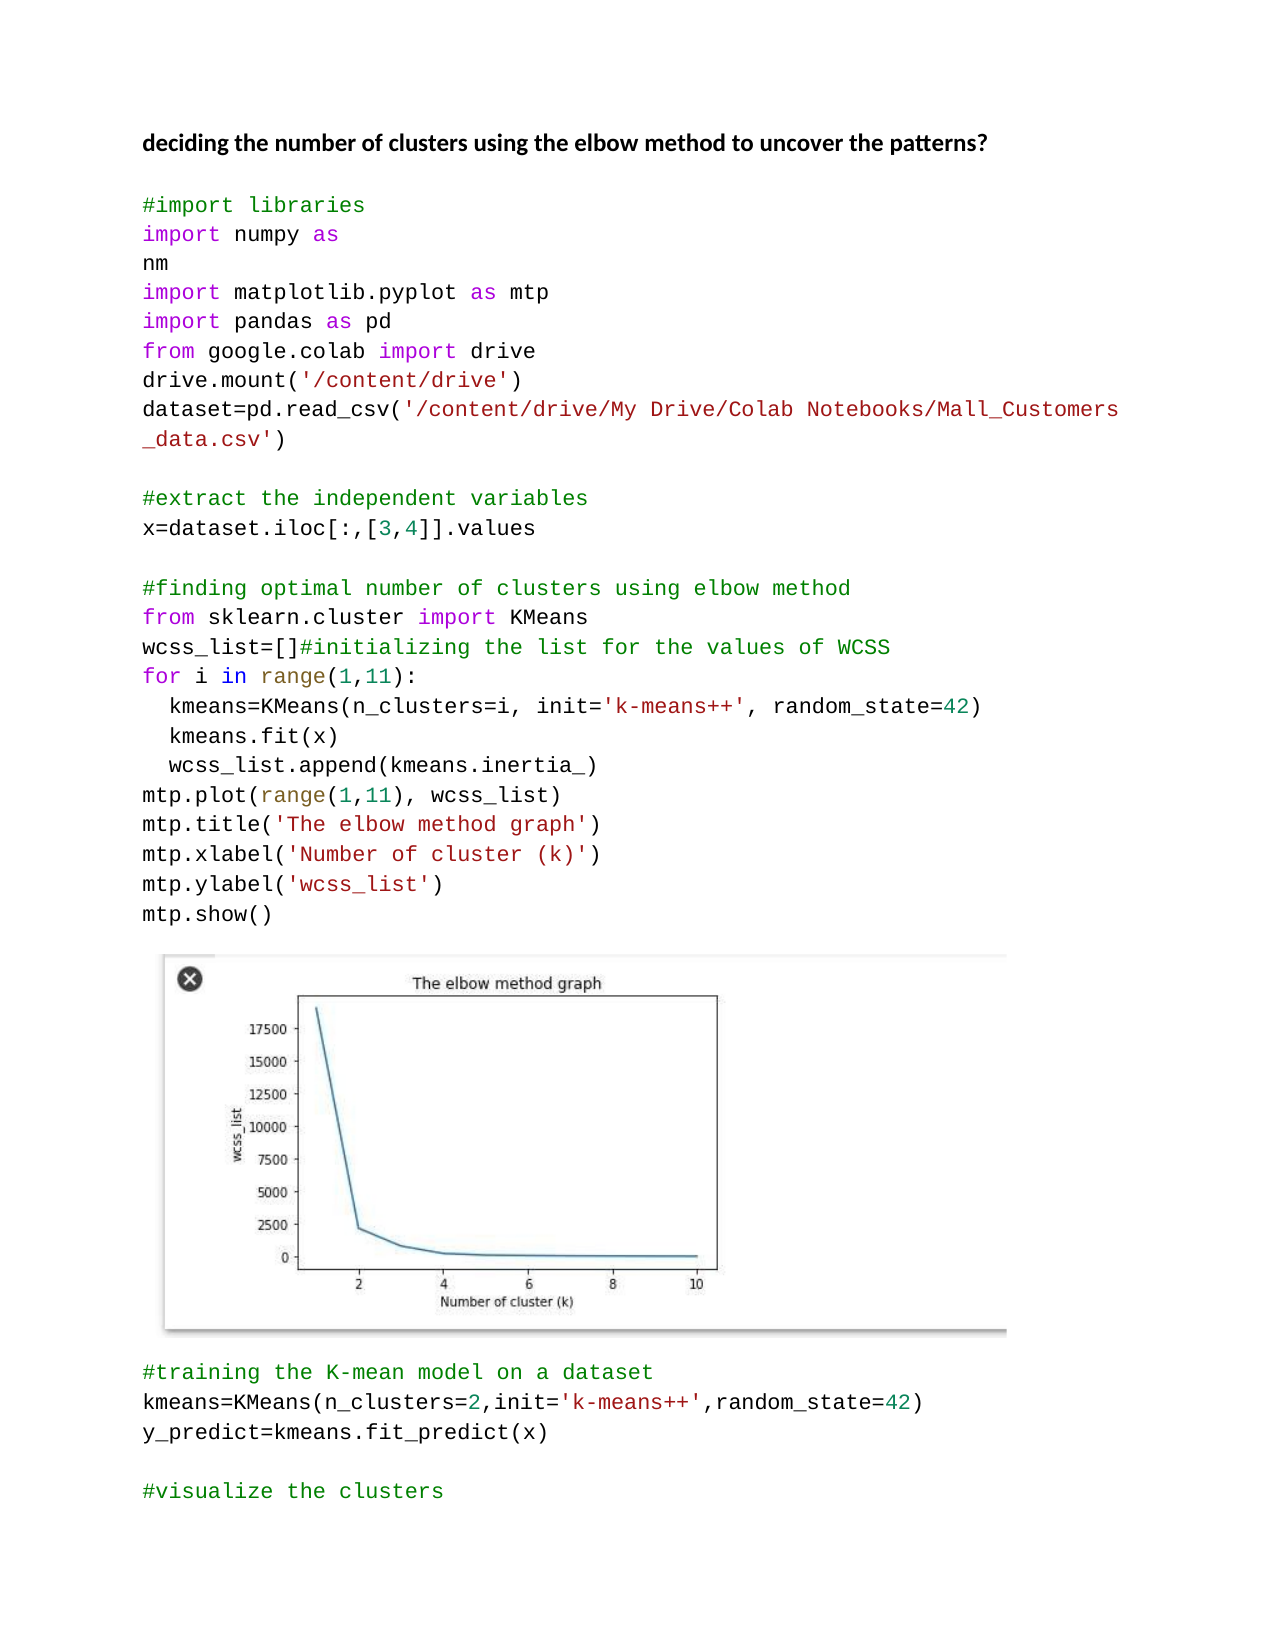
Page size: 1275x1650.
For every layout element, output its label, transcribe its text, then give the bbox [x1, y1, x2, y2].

text #import libraries import numpy as nm [142, 194, 376, 277]
text kmeans=KMeans(n_clusters=i, init='k-means++', random_state=42) kmeans.fit(x) [168, 696, 984, 750]
text _data.csv') [142, 428, 1177, 453]
text mtp.show() [142, 903, 1177, 928]
text wcss_list.append(kmeans.inertia_) mtp.plot(range(1,11), wcss_list) mtp.title('The elbow method graph') mtp.xlabel('Number of cluster (k)') mtp.ylabel('wcss_list') [142, 754, 603, 898]
text #visualize the clusters [142, 1481, 1177, 1505]
picture [155, 954, 1007, 1338]
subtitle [142, 127, 1126, 158]
text #training the K-mean model on a dataset kmeans=KMeans(n_clusters=2,init='k-means++',random_state=42) y_predict=kmeans.fit_predict(x) [142, 1362, 924, 1446]
text import matplotlib.pyplot as mtp import pandas as pd [142, 282, 551, 335]
text dataset=pd.read_csv('/content/drive/My Drive/Colab Notebooks/Mall_Customers [142, 398, 1177, 423]
text #finding optimal number of clusters using elbow method from sklearn.cluster import KMeans wcss_list=[]#initializing the list for the values of WCSS for i in range(1,11): [142, 577, 898, 691]
text from google.colab import drive drive.mount('/content/drive') [142, 341, 538, 394]
text #extract the independent variables x=dataset.iloc[:,[3,4]].values [142, 487, 717, 542]
